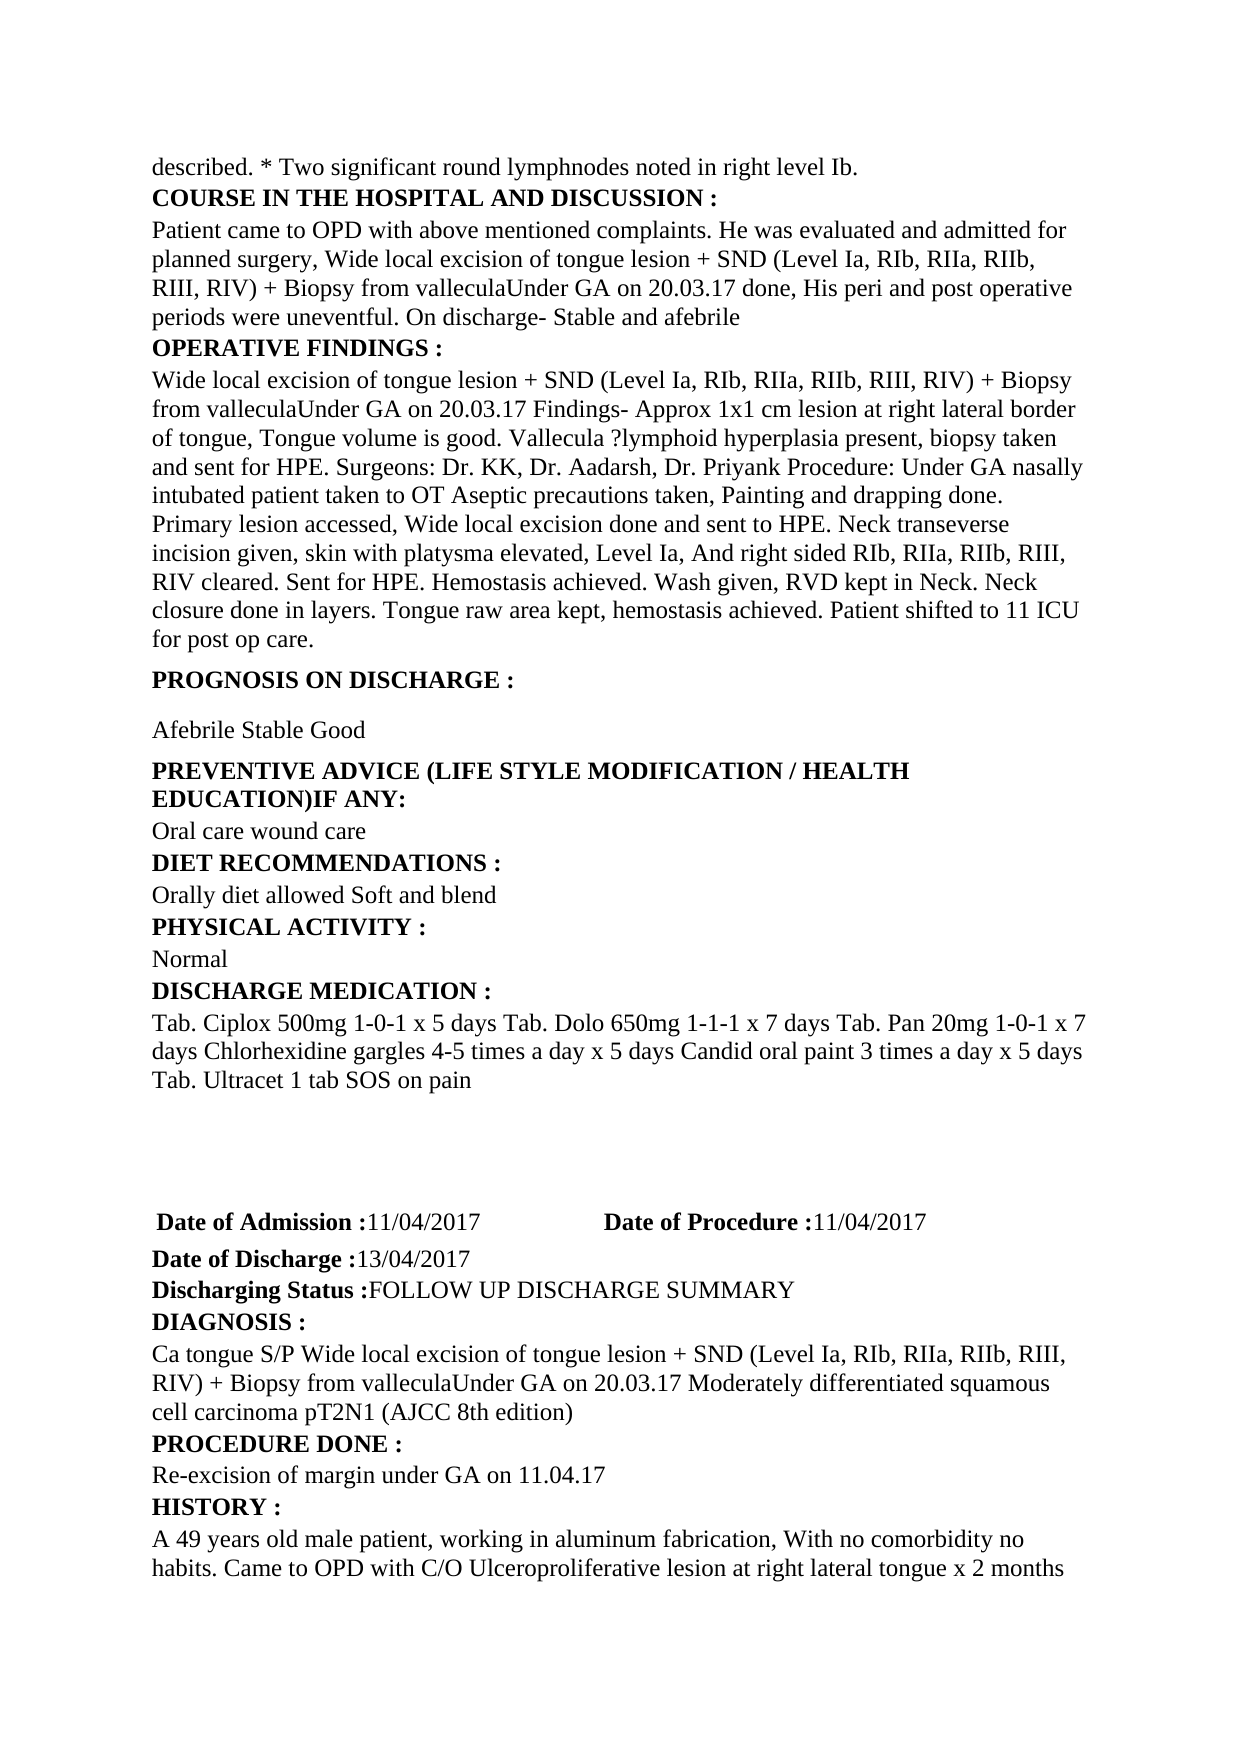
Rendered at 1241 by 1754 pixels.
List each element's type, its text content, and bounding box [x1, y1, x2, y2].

table_cell Ca tongue S/P Wide local excision of tongue lesion + SND (Level Ia, RIb, RIIa, RIIb, RIII, RIV) + Biopsy from valleculaUnder GA on 20.03.17 Moderately differentiated squamous cell carcinoma pT2N1 (AJCC 8th edition) [150, 1338, 1090, 1427]
table_cell Re-excision of margin under GA on 11.04.17 [150, 1459, 1090, 1491]
table_header COURSE IN THE HOSPITAL AND DISCUSSION : [150, 182, 1090, 214]
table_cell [150, 1523, 1090, 1583]
table_cell PREVENTIVE ADVICE (LIFE STYLE MODIFICATION / HEALTH EDUCATION)IF ANY: [150, 754, 1090, 815]
table_header Date of Admission :11/04/2017 [150, 1201, 597, 1242]
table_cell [150, 150, 1090, 182]
table_cell Patient came to OPD with above mentioned complaints. He was evaluated and admitted for planned surgery, Wide local excision of tongue lesion + SND (Level Ia, RIb, RIIa, RIIb, RIII, RIV) + Biopsy from valleculaUnder GA on 20.03.17 done, His peri and post operative periods were uneventful. On discharge- Stable and afebrile [150, 214, 1090, 332]
table_header OPERATIVE FINDINGS : [150, 332, 1090, 364]
table_cell Orally diet allowed Soft and blend [150, 879, 1090, 910]
table_cell Afebrile Stable Good [150, 704, 1086, 754]
table_header Discharging Status :FOLLOW UP DISCHARGE SUMMARY [150, 1274, 1090, 1306]
table_cell Wide local excision of tongue lesion + SND (Level Ia, RIb, RIIa, RIIb, RIII, RIV) + Biopsy from valleculaUnder GA on 20.03.17 Findings- Approx 1x1 cm lesion at right lateral border of tongue, Tongue volume is good. Vallecula ?lymphoid hyperplasia present, biopsy taken and sent for HPE. Surgeons: Dr. KK, Dr. Aadarsh, Dr. Priyank Procedure: Under GA nasally intubated patient taken to OT Aseptic precautions taken, Painting and drapping done. Primary lesion accessed, Wide local excision done and sent to HPE. Neck transeverse incision given, skin with platysma elevated, Level Ia, And right sided RIb, RIIa, RIIb, RIII, RIV cleared. Sent for HPE. Hemostasis achieved. Wash given, RVD kept in Neck. Neck closure done in layers. Tongue raw area kept, hemostasis achieved. Patient shifted to 11 ICU for post op care. [150, 364, 1090, 654]
table_cell Normal [150, 942, 1090, 974]
table_header PROCEDURE DONE : [150, 1427, 1090, 1459]
table_cell Oral care wound care [150, 815, 1090, 847]
table_cell Tab. Ciplox 500mg 1-0-1 x 5 days Tab. Dolo 650mg 1-1-1 x 7 days Tab. Pan 20mg 1-0-1 x 7 days Chlorhexidine gargles 4-5 times a day x 5 days Candid oral paint 3 times a day x 5 days Tab. Ultracet 1 tab SOS on pain [150, 1006, 1090, 1095]
table_header PROGNOSIS ON DISCHARGE : [150, 654, 1086, 704]
table_header DIET RECOMMENDATIONS : [150, 847, 1090, 878]
table_header DIAGNOSIS : [150, 1306, 1090, 1338]
table_header Date of Discharge :13/04/2017 [150, 1242, 1090, 1274]
table_header HISTORY : [150, 1491, 1090, 1523]
table_header PHYSICAL ACTIVITY : [150, 910, 1090, 942]
table_header Date of Procedure :11/04/2017 [598, 1201, 1043, 1242]
table_header DISCHARGE MEDICATION : [150, 974, 1090, 1006]
